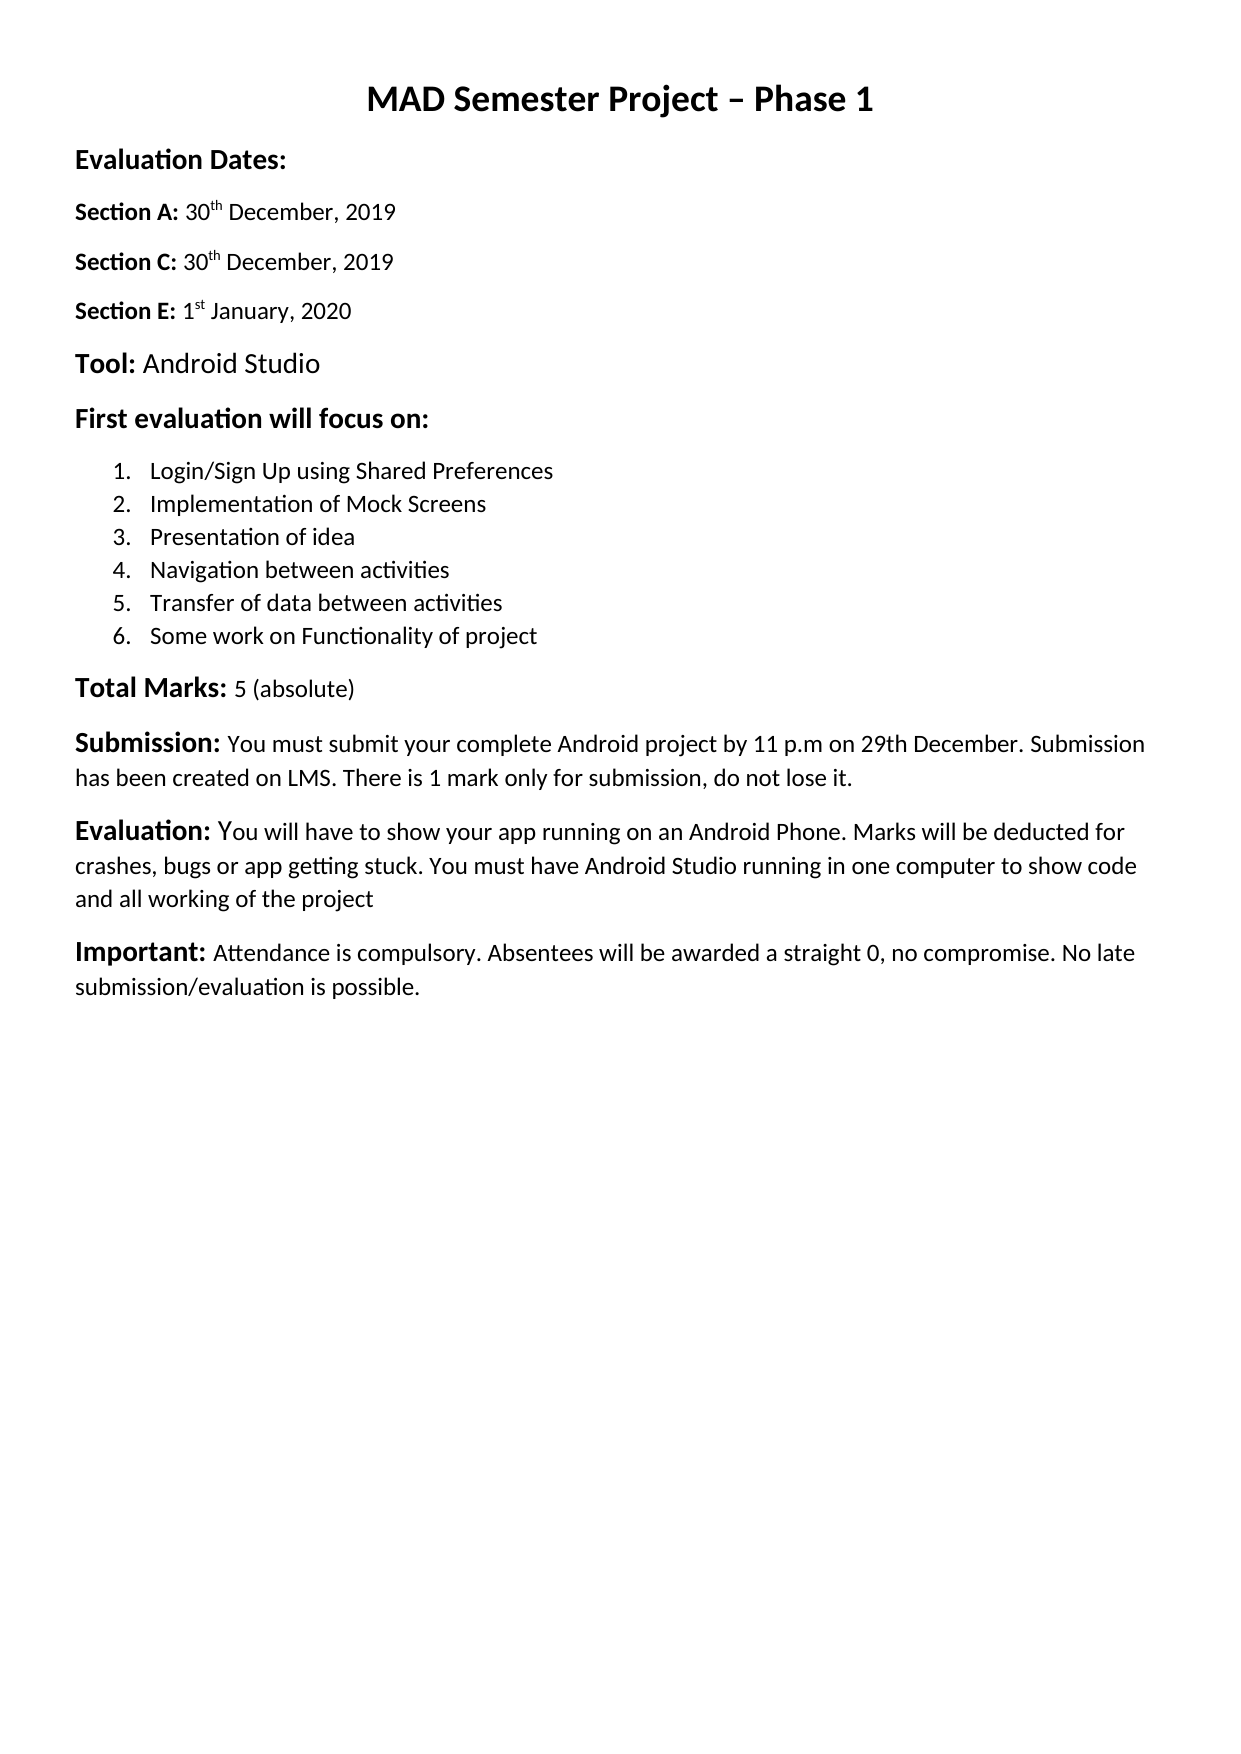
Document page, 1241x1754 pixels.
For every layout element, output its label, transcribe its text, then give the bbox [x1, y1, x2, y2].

text Section A: 30th December, 2019 [75, 196, 1165, 227]
list Presentation of idea [112, 521, 1165, 552]
list Some work on Functionality of project [112, 620, 1165, 650]
text Tool: Android Studio [75, 345, 1165, 381]
text Important: Attendance is compulsory. Absentees will be awarded a straight 0, no compromise. No late submission/evaluation is possible. [75, 933, 1165, 1001]
list Transfer of data between activities [112, 587, 1165, 617]
text Section C: 30th December, 2019 [75, 246, 1165, 276]
text Submission: You must submit your complete Android project by 11 p.m on 29th December. Submission has been created on LMS. There is 1 mark only for submission, do not lose it. [75, 724, 1165, 793]
list Navigation between activities [112, 554, 1165, 584]
text First evaluation will focus on: [75, 400, 1165, 436]
list Login/Sign Up using Shared Preferences [112, 455, 1165, 486]
text Evaluation Dates: [75, 141, 1165, 177]
list Implementation of Mock Screens [112, 488, 1165, 519]
text Evaluation: You will have to show your app running on an Android Phone. Marks will be deducted for crashes, bugs or app getting stuck. You must have Android Studio running in one computer to show code and all working of the project [75, 812, 1165, 913]
text Section E: 1st January, 2020 [75, 295, 1165, 326]
text Total Marks: 5 (absolute) [75, 669, 1165, 705]
text MAD Semester Project – Phase 1 [75, 75, 1165, 121]
